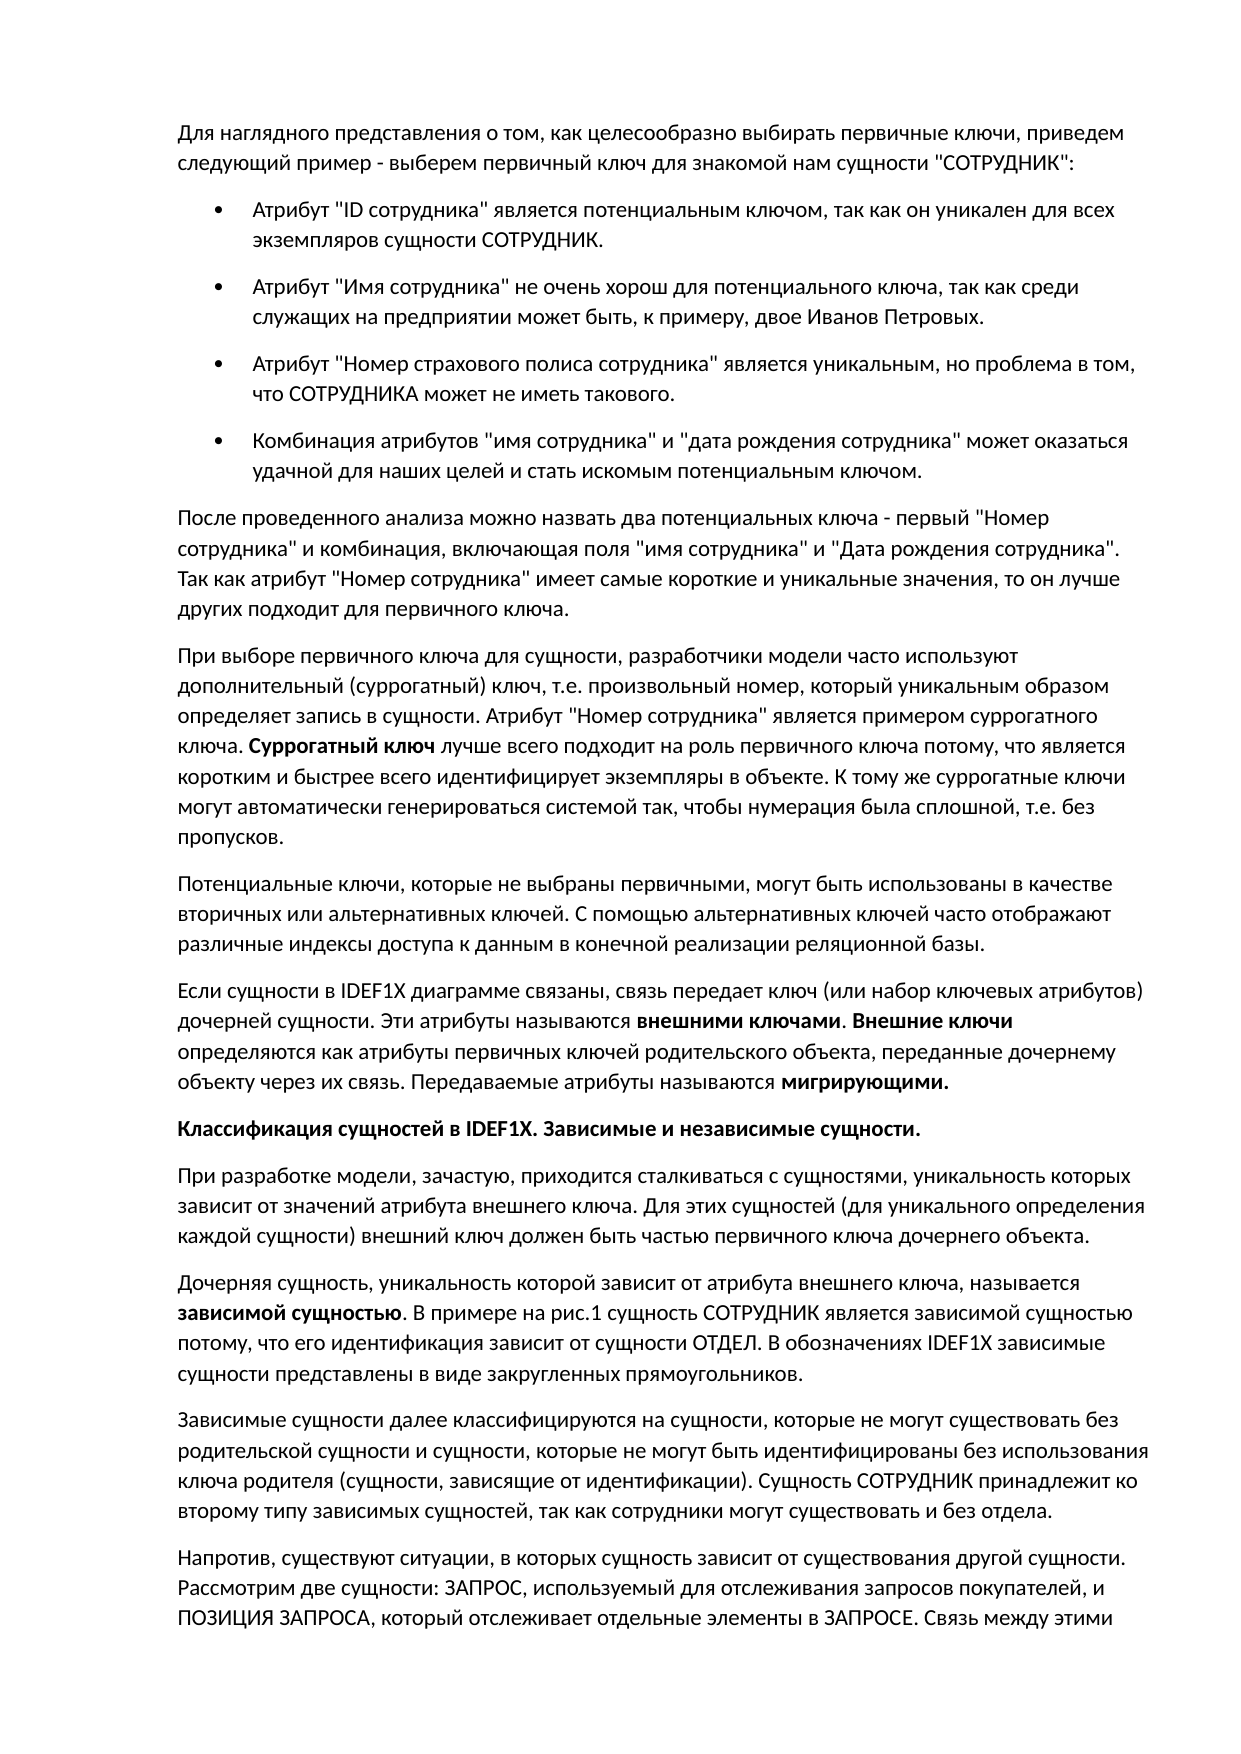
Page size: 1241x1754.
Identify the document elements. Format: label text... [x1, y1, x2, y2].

text Потенциальные ключи, которые не выбраны первичными, могут быть использованы в качестве вторичных или альтернативных ключей. С помощью альтернативных ключей часто отображают различные индексы доступа к данным в конечной реализации реляционной базы. [177, 869, 1152, 958]
text Классификация сущностей в IDEF1X. Зависимые и независимые сущности. [177, 1114, 1152, 1142]
text Зависимые сущности далее классифицируются на сущности, которые не могут существовать без родительской сущности и сущности, которые не могут быть идентифицированы без использования ключа родителя (сущности, зависящие от идентификации). Сущность СОТРУДНИК принадлежит ко второму типу зависимых сущностей, так как сотрудники могут существовать и без отдела. [177, 1406, 1152, 1524]
text После проведенного анализа можно назвать два потенциальных ключа - первый "Номер сотрудника" и комбинация, включающая поля "имя сотрудника" и "Дата рождения сотрудника". Так как атрибут "Номер сотрудника" имеет самые короткие и уникальные значения, то он лучше других подходит для первичного ключа. [177, 503, 1152, 622]
text Дочерняя сущность, уникальность которой зависит от атрибута внешнего ключа, называется зависимой сущностью. В примере на рис.1 сущность СОТРУДНИК является зависимой сущностью потому, что его идентификация зависит от сущности ОТДЕЛ. В обозначениях IDEF1X зависимые сущности представлены в виде закругленных прямоугольников. [177, 1268, 1152, 1387]
text При разработке модели, зачастую, приходится сталкиваться с сущностями, уникальность которых зависит от значений атрибута внешнего ключа. Для этих сущностей (для уникального определения каждой сущности) внешний ключ должен быть частью первичного ключа дочернего объекта. [177, 1161, 1152, 1249]
text При выборе первичного ключа для сущности, разработчики модели часто используют дополнительный (суррогатный) ключ, т.е. произвольный номер, который уникальным образом определяет запись в сущности. Атрибут "Номер сотрудника" является примером суррогатного ключа. Суррогатный ключ лучше всего подходит на роль первичного ключа потому, что является коротким и быстрее всего идентифицирует экземпляры в объекте. К тому же суррогатные ключи могут автоматически генерироваться системой так, чтобы нумерация была сплошной, т.е. без пропусков. [177, 641, 1152, 850]
list Атрибут "Номер страхового полиса сотрудника" является уникальным, но проблема в том, что СОТРУДНИКА может не иметь такового. [215, 349, 1152, 408]
text Если сущности в IDEF1X диаграмме связаны, связь передает ключ (или набор ключевых атрибутов) дочерней сущности. Эти атрибуты называются внешними ключами. Внешние ключи определяются как атрибуты первичных ключей родительского объекта, переданные дочернему объекту через их связь. Передаваемые атрибуты называются мигрирующими. [177, 976, 1152, 1095]
list Атрибут "ID сотрудника" является потенциальным ключом, так как он уникален для всех экземпляров сущности СОТРУДНИК. [215, 195, 1152, 253]
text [177, 1543, 1152, 1632]
list Атрибут "Имя сотрудника" не очень хорош для потенциального ключа, так как среди служащих на предприятии может быть, к примеру, двое Иванов Петровых. [215, 272, 1152, 331]
text Для наглядного представления о том, как целесообразно выбирать первичные ключи, приведем следующий пример - выберем первичный ключ для знакомой нам сущности "СОТРУДНИК": [177, 118, 1152, 176]
list Комбинация атрибутов "имя сотрудника" и "дата рождения сотрудника" может оказаться удачной для наших целей и стать искомым потенциальным ключом. [215, 426, 1152, 485]
